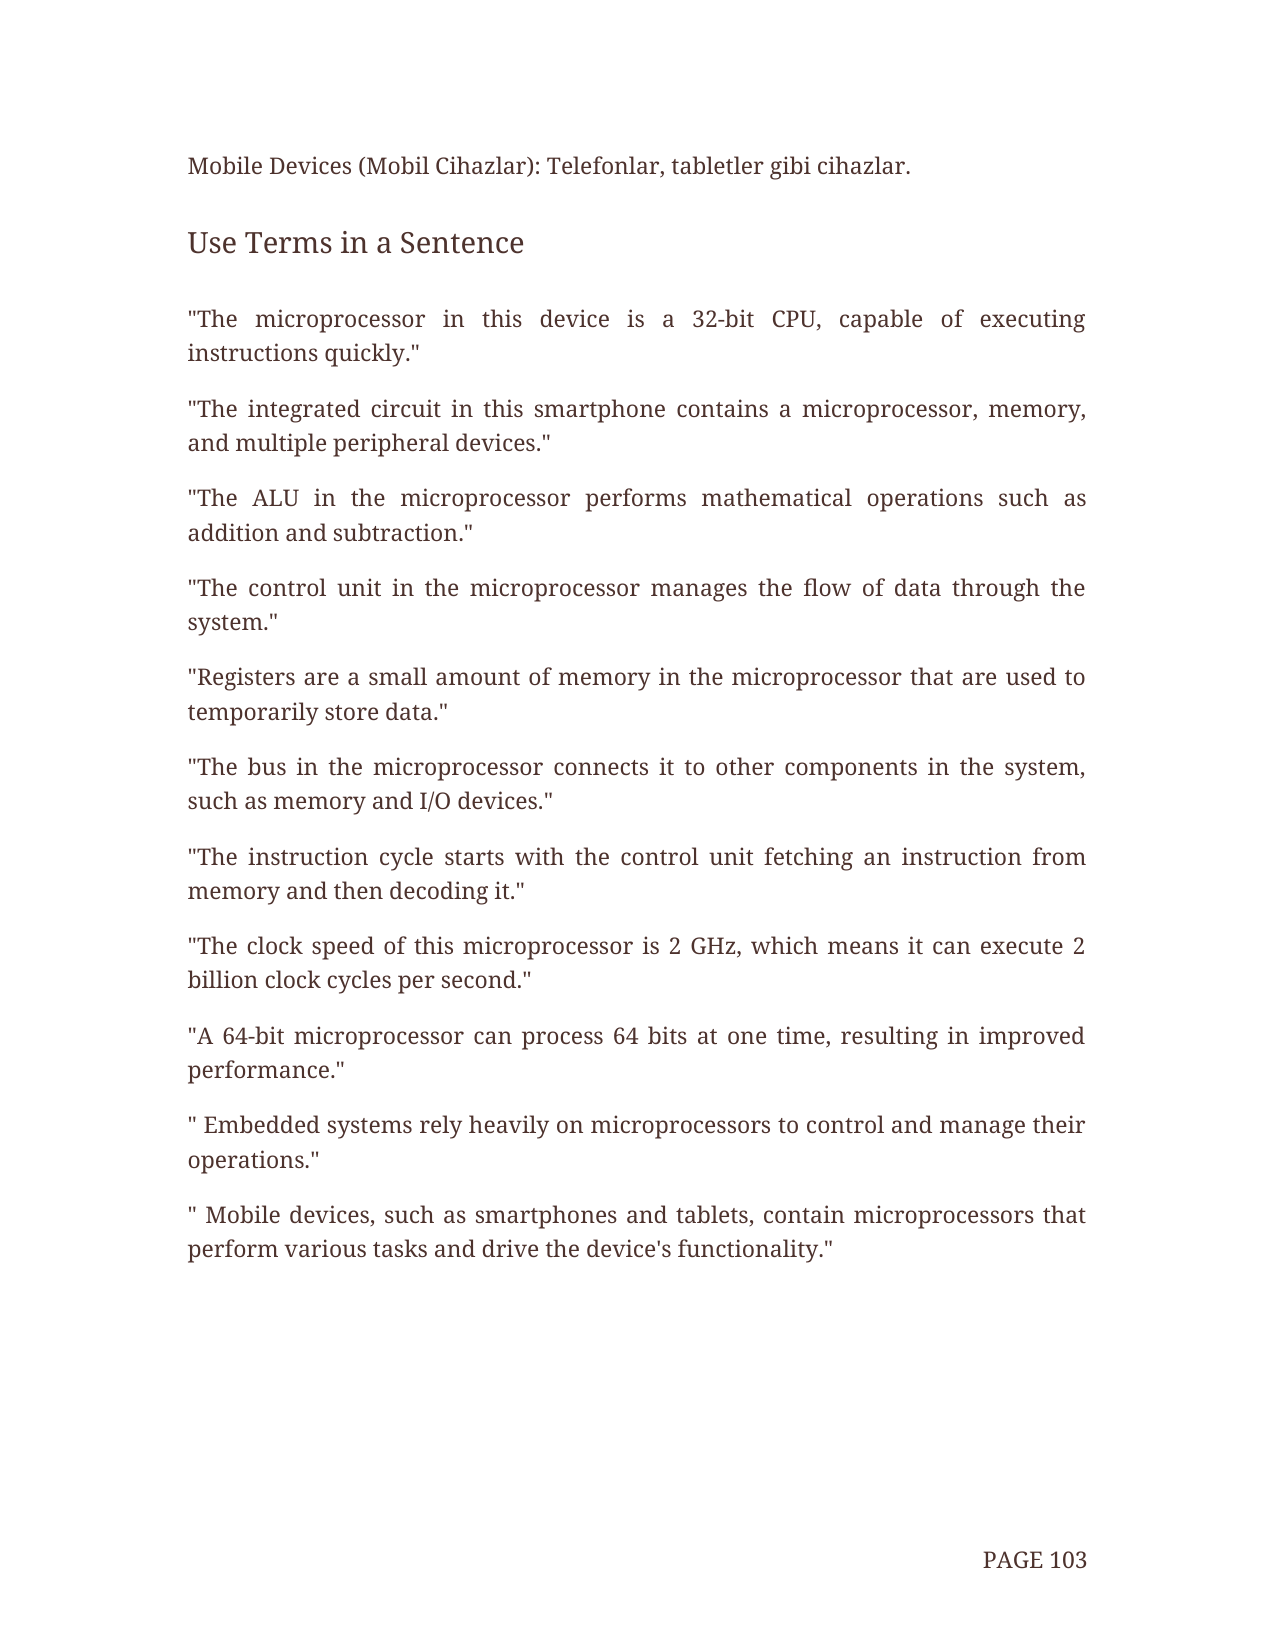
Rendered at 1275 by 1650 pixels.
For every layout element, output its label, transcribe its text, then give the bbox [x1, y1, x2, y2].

text Mobile Devices (Mobil Cihazlar): Telefonlar, tabletler gibi cihazlar. [187, 150, 1087, 181]
text "The ALU in the microprocessor performs mathematical operations such as addition and subtraction." [187, 482, 1087, 548]
text "Registers are a small amount of memory in the microprocessor that are used to temporarily store data." [187, 661, 1087, 727]
text " Mobile devices, such as smartphones and tablets, contain microprocessors that perform various tasks and drive the device's functionality." [187, 1199, 1087, 1264]
text "The microprocessor in this device is a 32-bit CPU, capable of executing instructions quickly." [187, 303, 1087, 369]
text "The instruction cycle starts with the control unit fetching an instruction from memory and then decoding it." [187, 841, 1087, 906]
text Use Terms in a Sentence [187, 222, 1087, 262]
text " Embedded systems rely heavily on microprocessors to control and manage their operations." [187, 1109, 1087, 1175]
text "The clock speed of this microprocessor is 2 GHz, which means it can execute 2 billion clock cycles per second." [187, 930, 1087, 996]
text "The integrated circuit in this smartphone contains a microprocessor, memory, and multiple peripheral devices." [187, 393, 1087, 458]
text "A 64-bit microprocessor can process 64 bits at one time, resulting in improved performance." [187, 1020, 1087, 1085]
text "The control unit in the microprocessor manages the flow of data through the system." [187, 572, 1087, 637]
text "The bus in the microprocessor connects it to other components in the system, such as memory and I/O devices." [187, 751, 1087, 817]
